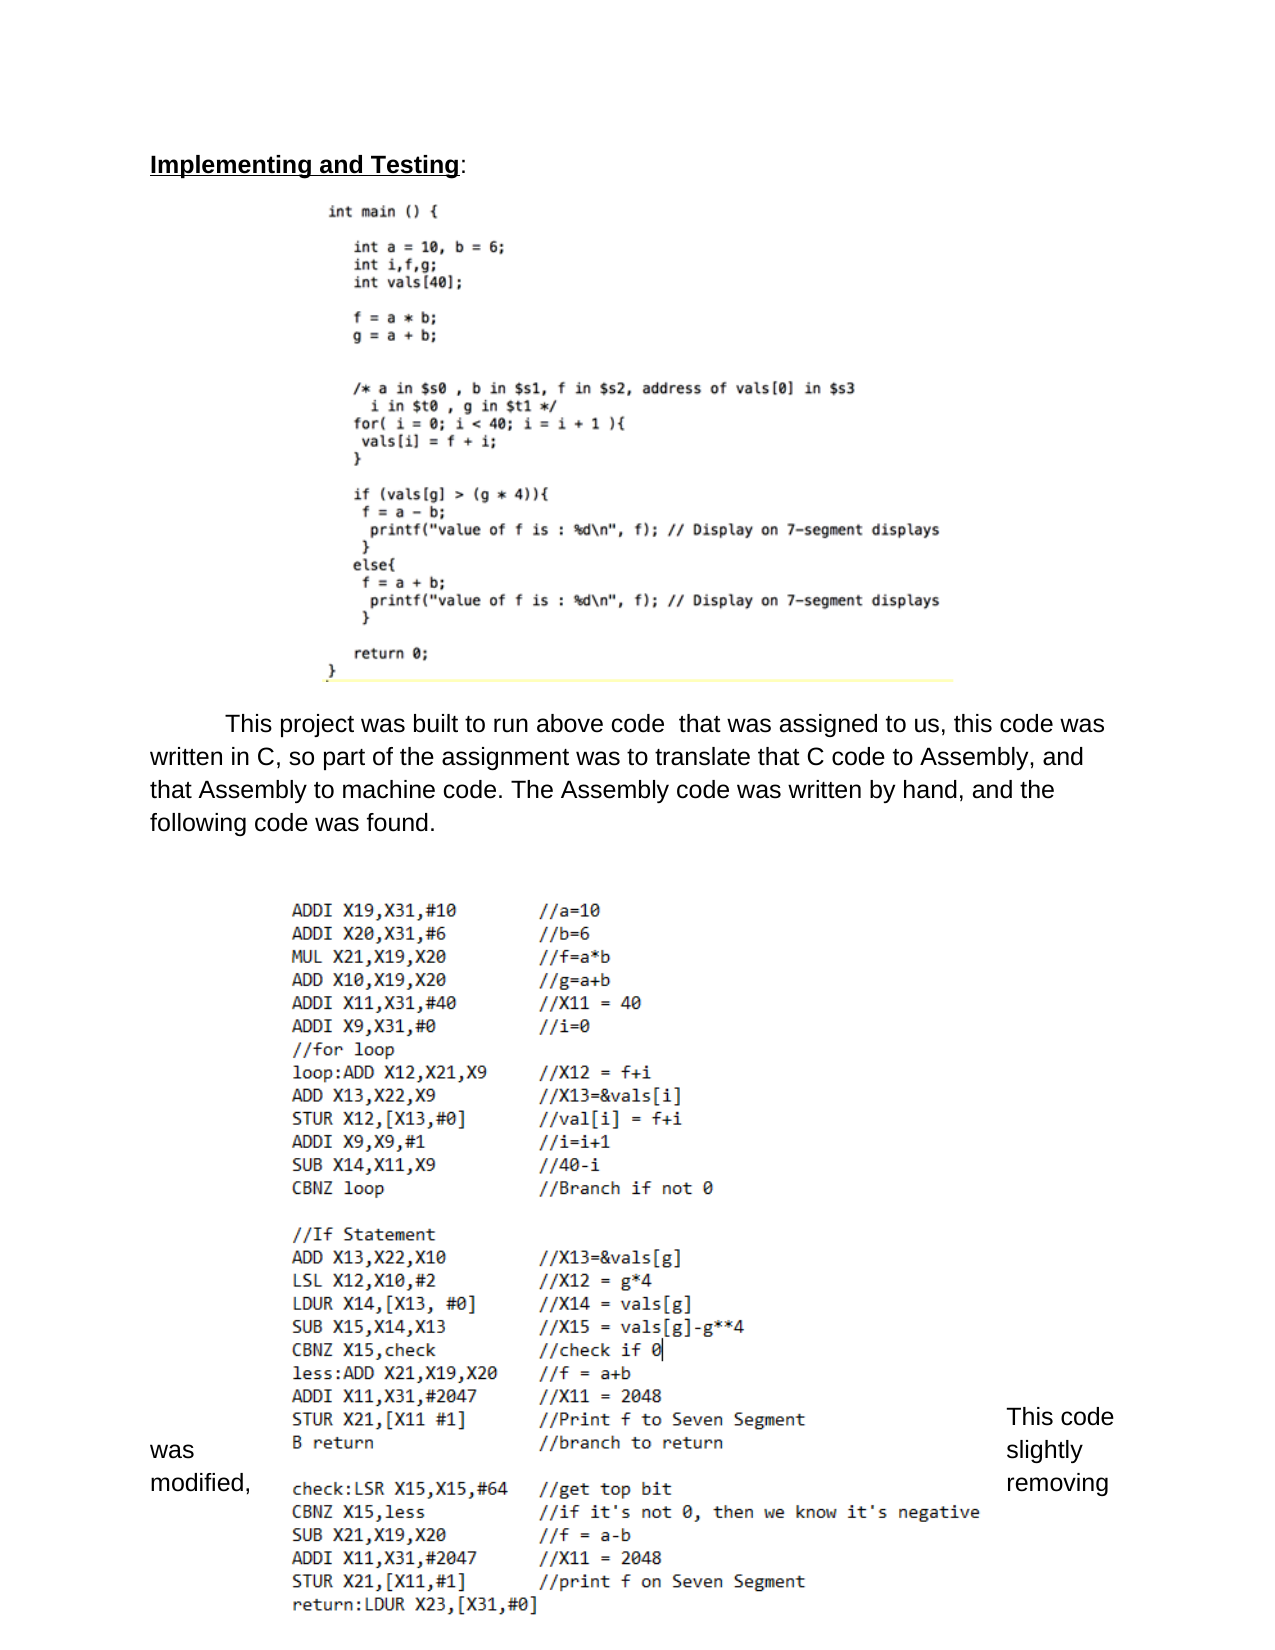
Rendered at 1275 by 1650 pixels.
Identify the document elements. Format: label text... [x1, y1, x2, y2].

picture [321, 204, 954, 682]
text Implementing and Testing: [150, 150, 1125, 179]
text This project was built to run above code that was assigned to us, this code was written in C, so part of the assignment was to translate that C code to Assembly, and that Assembly to machine code. The Assembly code was written by hand, and the following code was found. [150, 709, 1125, 837]
picture [287, 891, 988, 1626]
